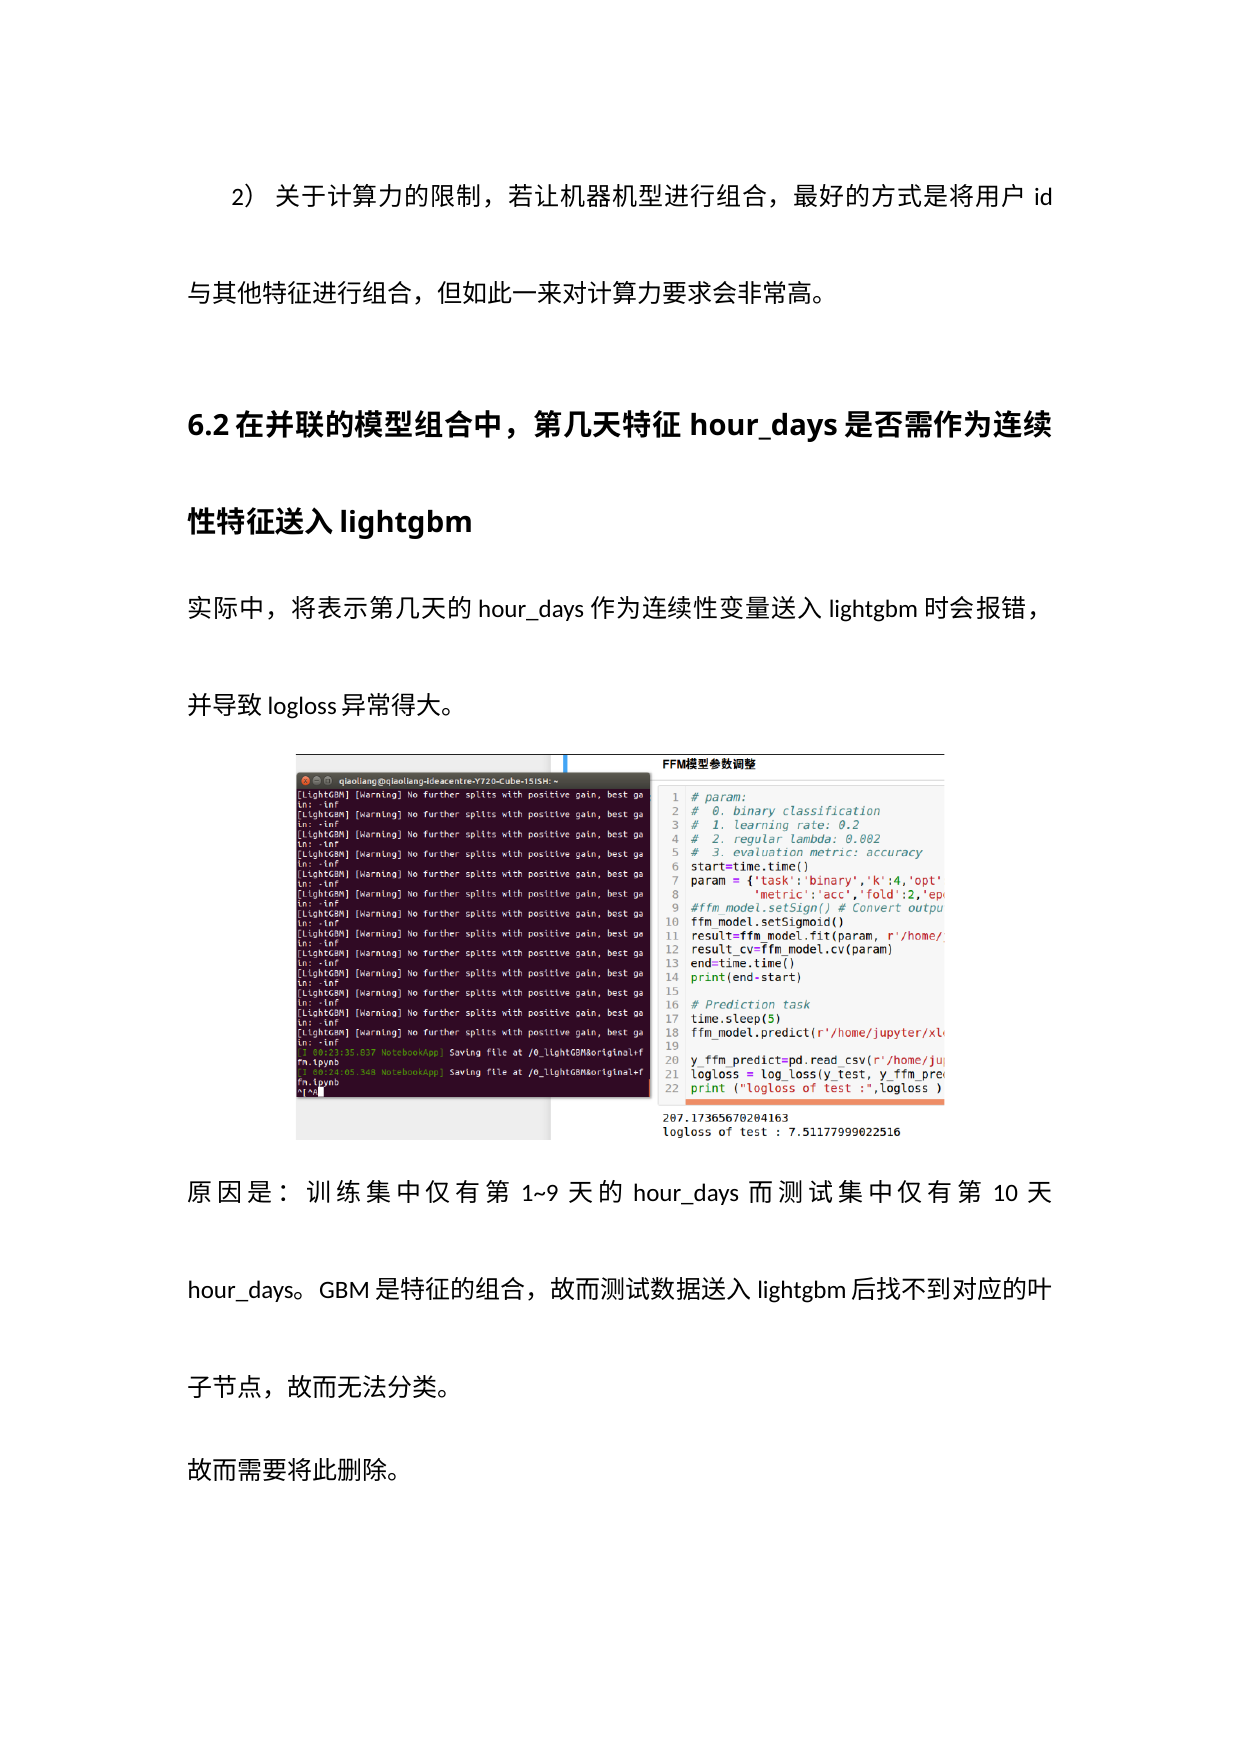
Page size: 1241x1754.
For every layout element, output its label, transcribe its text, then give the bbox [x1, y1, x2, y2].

text 2） 关于计算力的限制，若让机器机型进行组合，最好的方式是将用户id与其他特征进行组合，但如此一来对计算力要求会非常高。 [187, 162, 1053, 324]
subtitle 6.2在并联的模型组合中，第几天特征hour_days是否需作为连续性特征送入lightgbm [187, 390, 1053, 553]
text 实际中，将表示第几天的hour_days作为连续性变量送入lightgbm时会报错，并导致logloss异常得大。 [187, 574, 1053, 736]
picture [295, 754, 945, 1140]
text 原因是：训练集中仅有第1~9天的hour_days而测试集中仅有第10天hour_days。GBM是特征的组合，故而测试数据送入lightgbm后找不到对应的叶子节点，故而无法分类。 [187, 1158, 1053, 1418]
text 故而需要将此删除。 [187, 1436, 1053, 1501]
